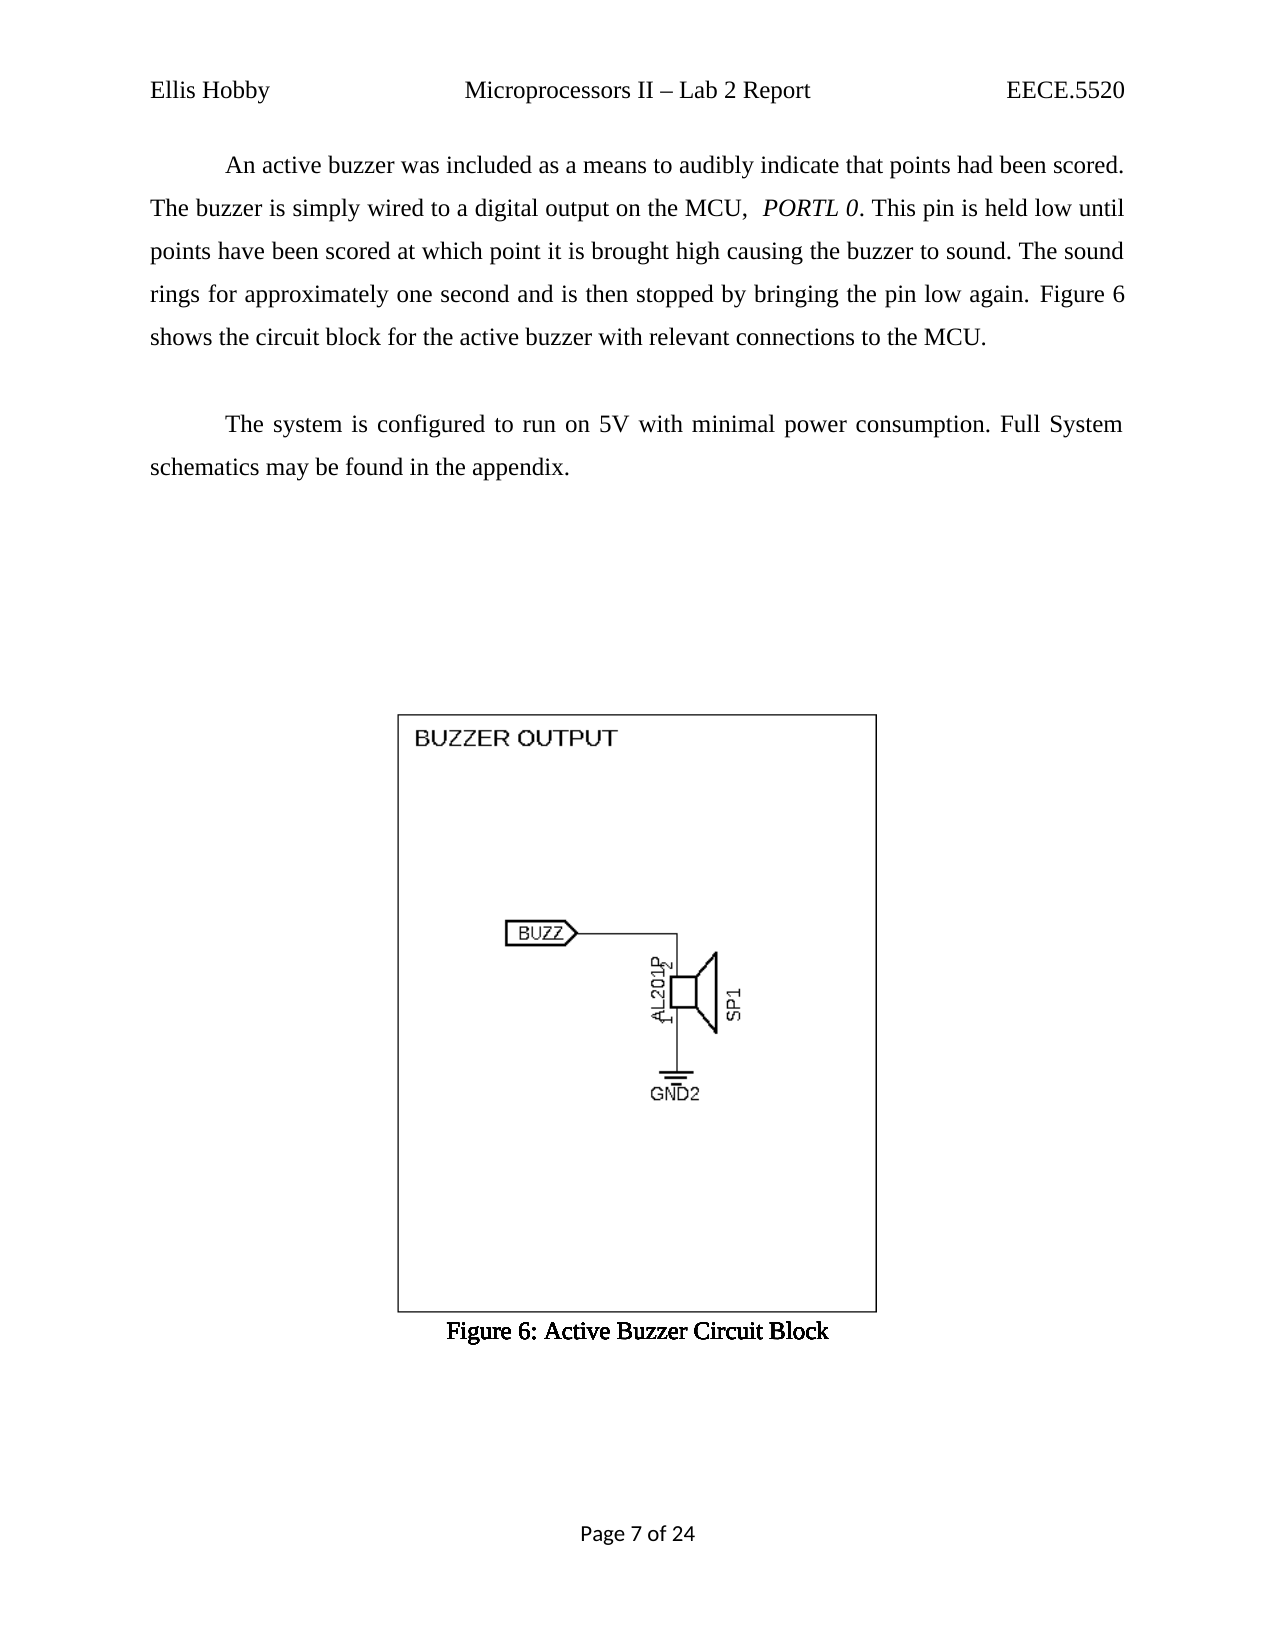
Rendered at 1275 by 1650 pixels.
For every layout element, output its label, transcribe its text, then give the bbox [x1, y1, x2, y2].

picture [395, 713, 877, 1314]
text An active buzzer was included as a means to audibly indicate that points had been scored. The buzzer is simply wired to a digital output on the MCU, PORTL 0. This pin is held low until points have been scored at which point it is brought high causing the buzzer to sound. The sound rings for approximately one second and is then stopped by bringing the pin low again. Figure 6 shows the circuit block for the active buzzer with relevant connections to the MCU. [150, 150, 1125, 351]
text The system is configured to run on 5V with minimal power consumption. Full System schematics may be found in the appendix. [150, 409, 1125, 481]
